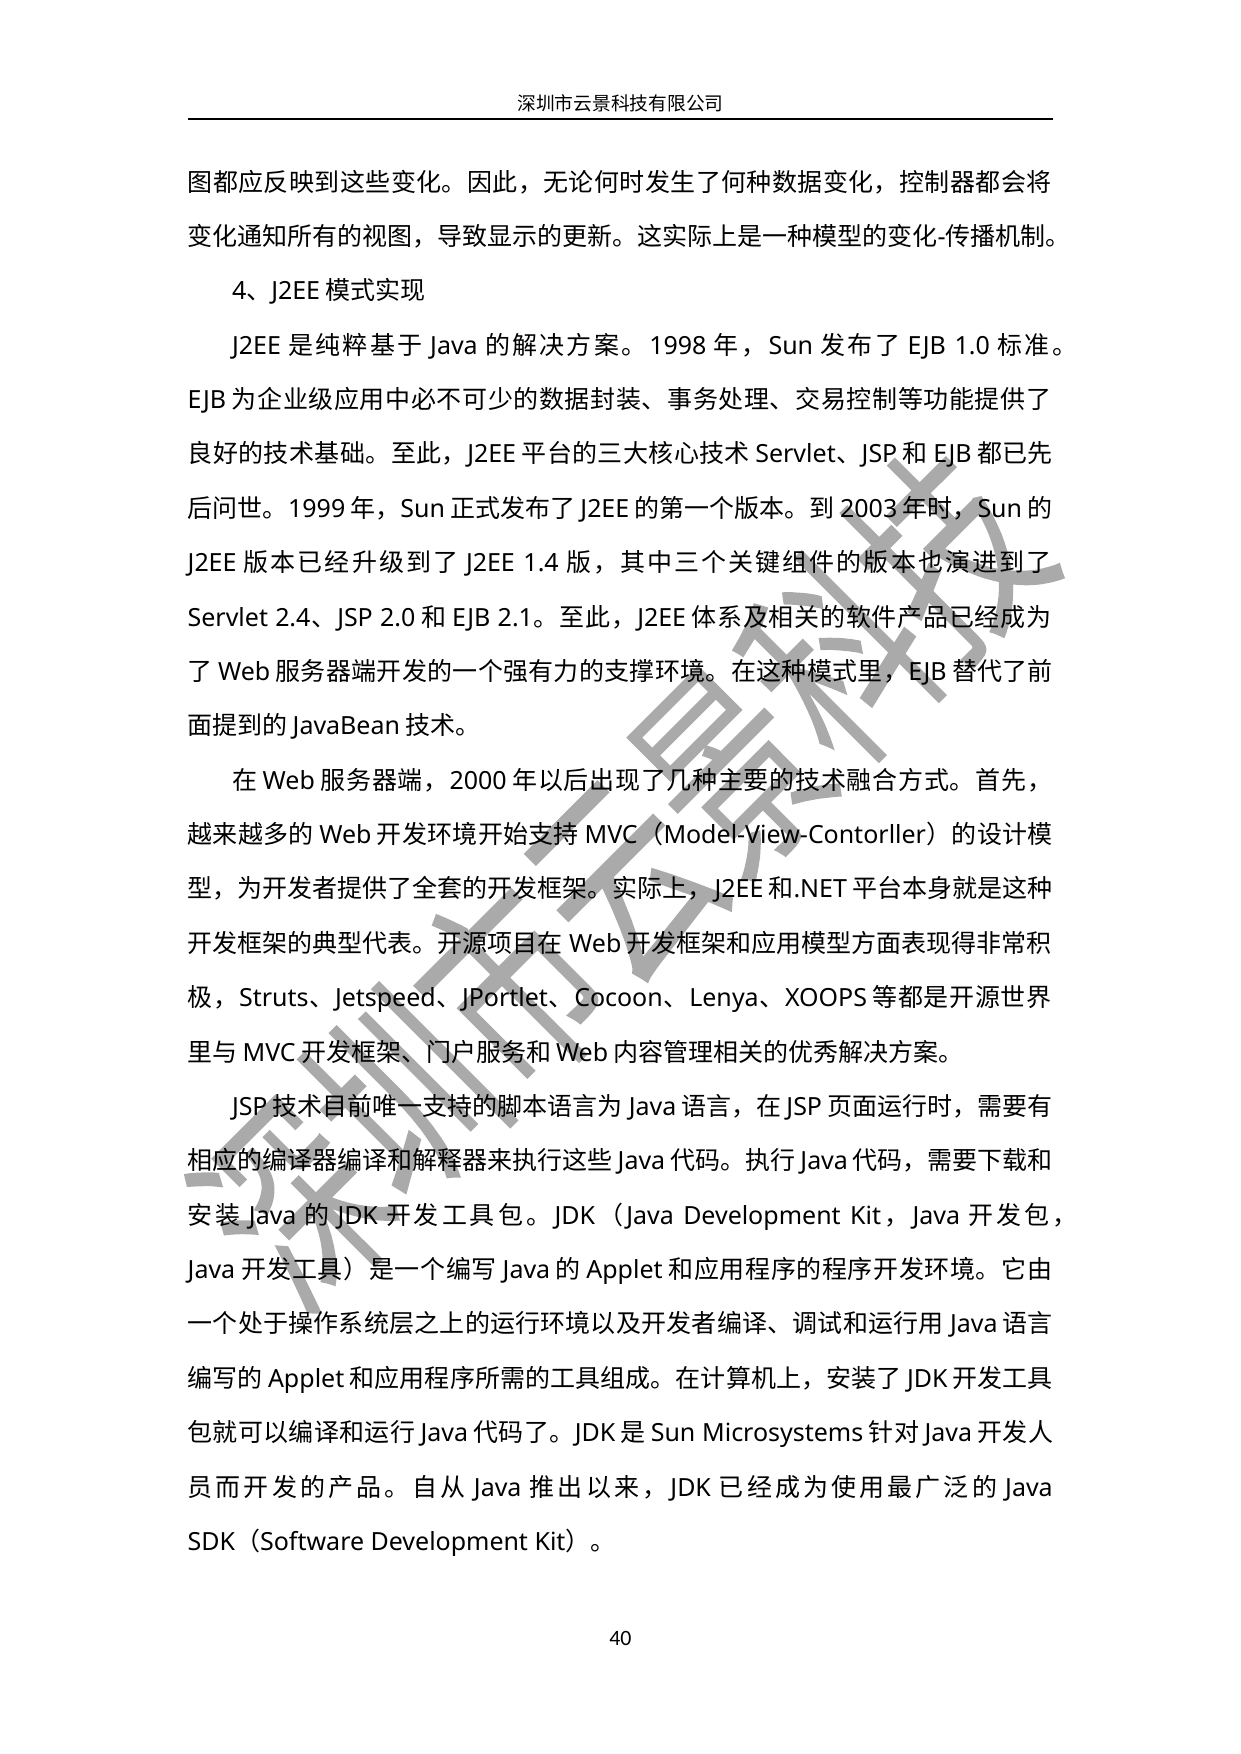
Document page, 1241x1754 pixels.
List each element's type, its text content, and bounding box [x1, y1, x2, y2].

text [187, 162, 1053, 253]
text 在Web服务器端，2000年以后出现了几种主要的技术融合方式。首先，越来越多的Web开发环境开始支持MVC（Model-View-Contorller）的设计模型，为开发者提供了全套的开发框架。实际上，J2EE和.NET平台本身就是这种开发框架的典型代表。开源项目在Web开发框架和应用模型方面表现得非常积极，Struts、Jetspeed、JPortlet、Cocoon、Lenya、XOOPS等都是开源世界里与MVC开发框架、门户服务和Web内容管理相关的优秀解决方案。 [187, 760, 1053, 1068]
text 4、J2EE模式实现 [187, 271, 1053, 307]
text JSP技术目前唯一支持的脚本语言为Java语言，在JSP页面运行时，需要有相应的编译器编译和解释器来执行这些Java代码。执行Java代码，需要下载和安装Java的JDK开发工具包。JDK（Java Development Kit，Java开发包，Java开发工具）是一个编写Java的Applet和应用程序的程序开发环境。它由一个处于操作系统层之上的运行环境以及开发者编译、调试和运行用Java语言编写的Applet和应用程序所需的工具组成。在计算机上，安装了JDK开发工具包就可以编译和运行Java代码了。JDK是Sun Microsystems针对Java开发人员而开发的产品。自从Java推出以来，JDK已经成为使用最广泛的Java SDK（Software Development Kit）。 [187, 1086, 1053, 1558]
text J2EE是纯粹基于Java的解决方案。1998年，Sun发布了EJB 1.0标准。EJB为企业级应用中必不可少的数据封装、事务处理、交易控制等功能提供了良好的技术基础。至此，J2EE平台的三大核心技术Servlet、JSP和EJB都已先后问世。1999年，Sun正式发布了J2EE的第一个版本。到2003年时，Sun的J2EE版本已经升级到了J2EE 1.4版，其中三个关键组件的版本也演进到了Servlet 2.4、JSP 2.0和EJB 2.1。至此，J2EE体系及相关的软件产品已经成为了Web服务器端开发的一个强有力的支撑环境。在这种模式里，EJB替代了前面提到的JavaBean技术。 [187, 325, 1053, 742]
